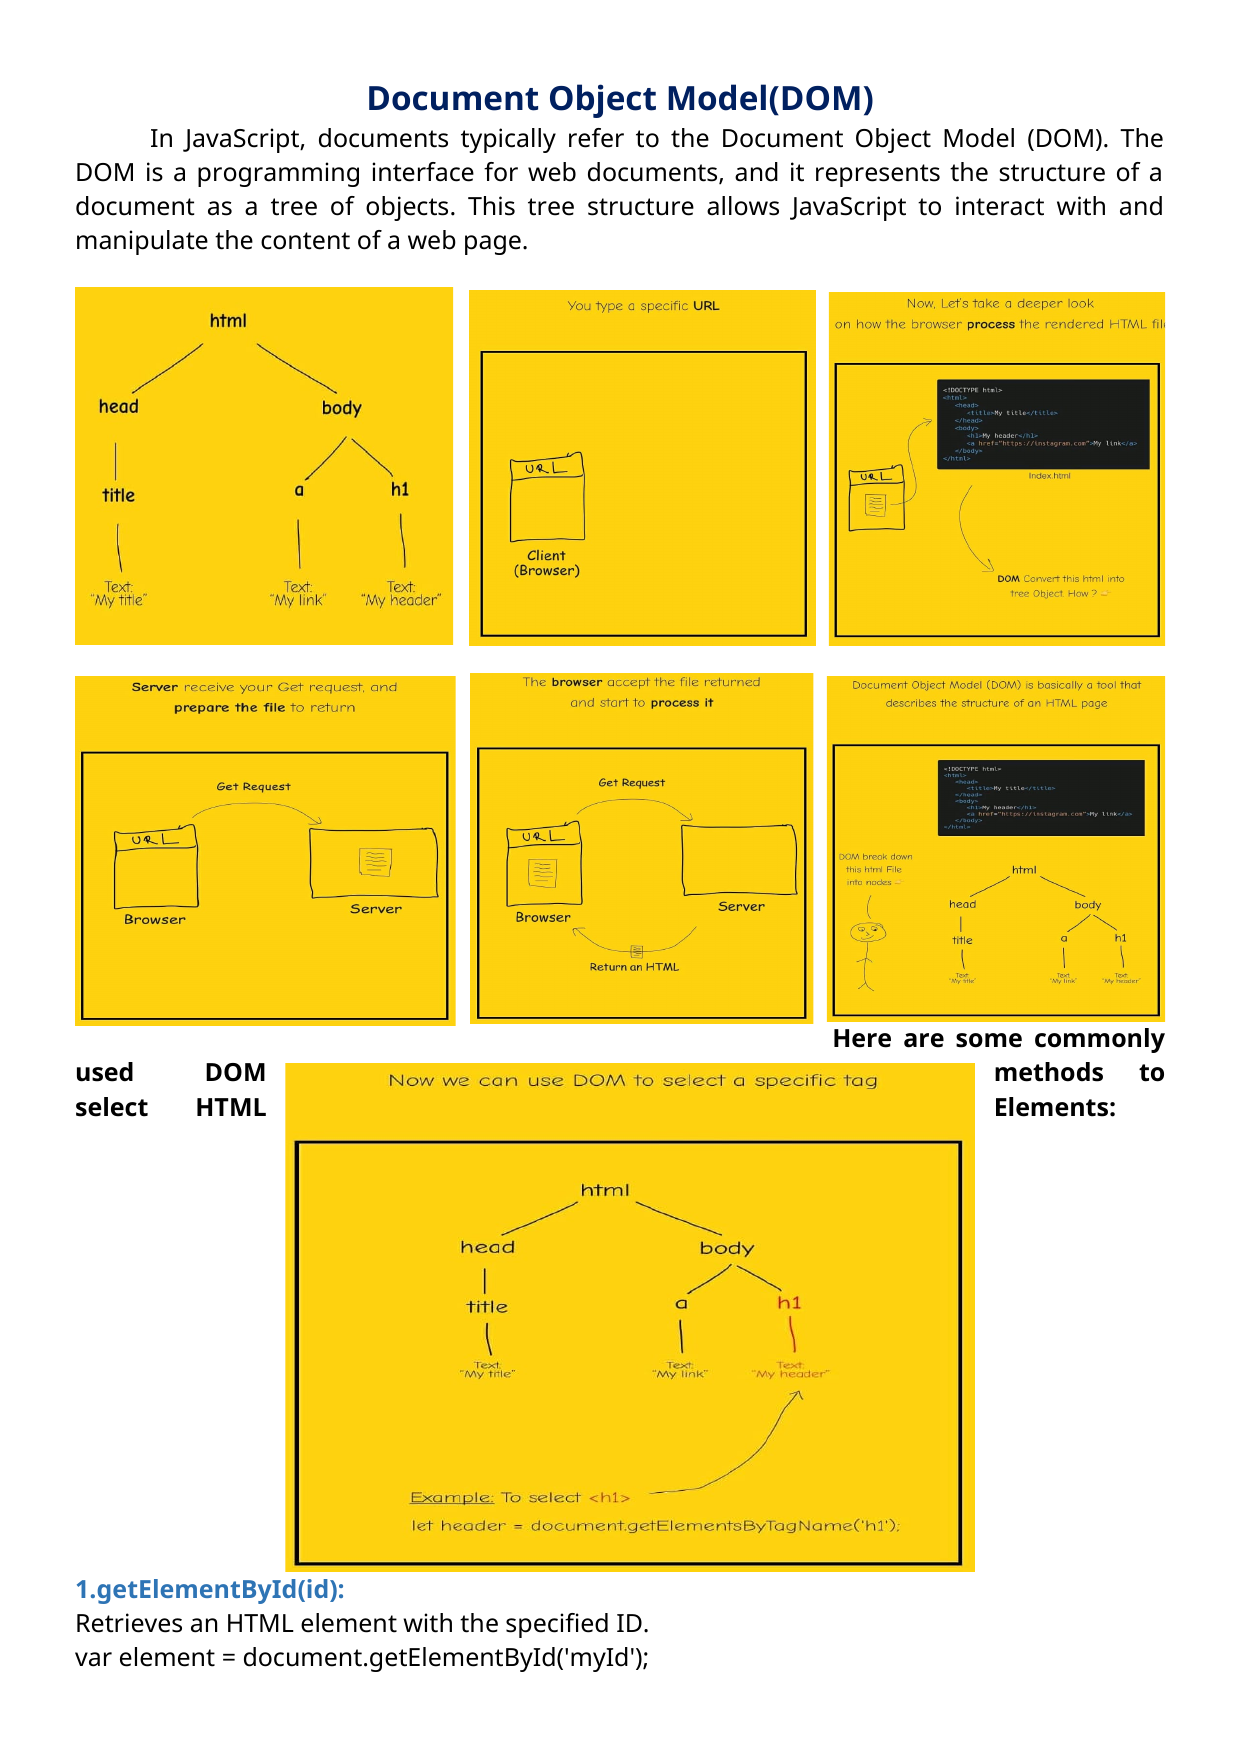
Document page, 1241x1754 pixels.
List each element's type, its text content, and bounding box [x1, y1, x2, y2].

text Here are some commonly used DOM methods to select HTML Elements: [75, 938, 1165, 1123]
text In JavaScript, documents typically refer to the Document Object Model (DOM). The DOM is a programming interface for web documents, and it represents the structure of a document as a tree of objects. This tree structure allows JavaScript to interact with and manipulate the content of a web page. [75, 120, 1165, 257]
picture [828, 292, 1166, 646]
picture [469, 290, 816, 646]
text Document Object Model(DOM) [75, 75, 1165, 120]
text Retrieves an HTML element with the specified ID. [75, 1606, 1165, 1640]
picture [826, 676, 1166, 1022]
picture [75, 287, 454, 645]
text var element = document.getElementById('myId'); [75, 1640, 1165, 1674]
picture [470, 673, 814, 1024]
picture [285, 1063, 975, 1572]
picture [75, 676, 456, 1026]
